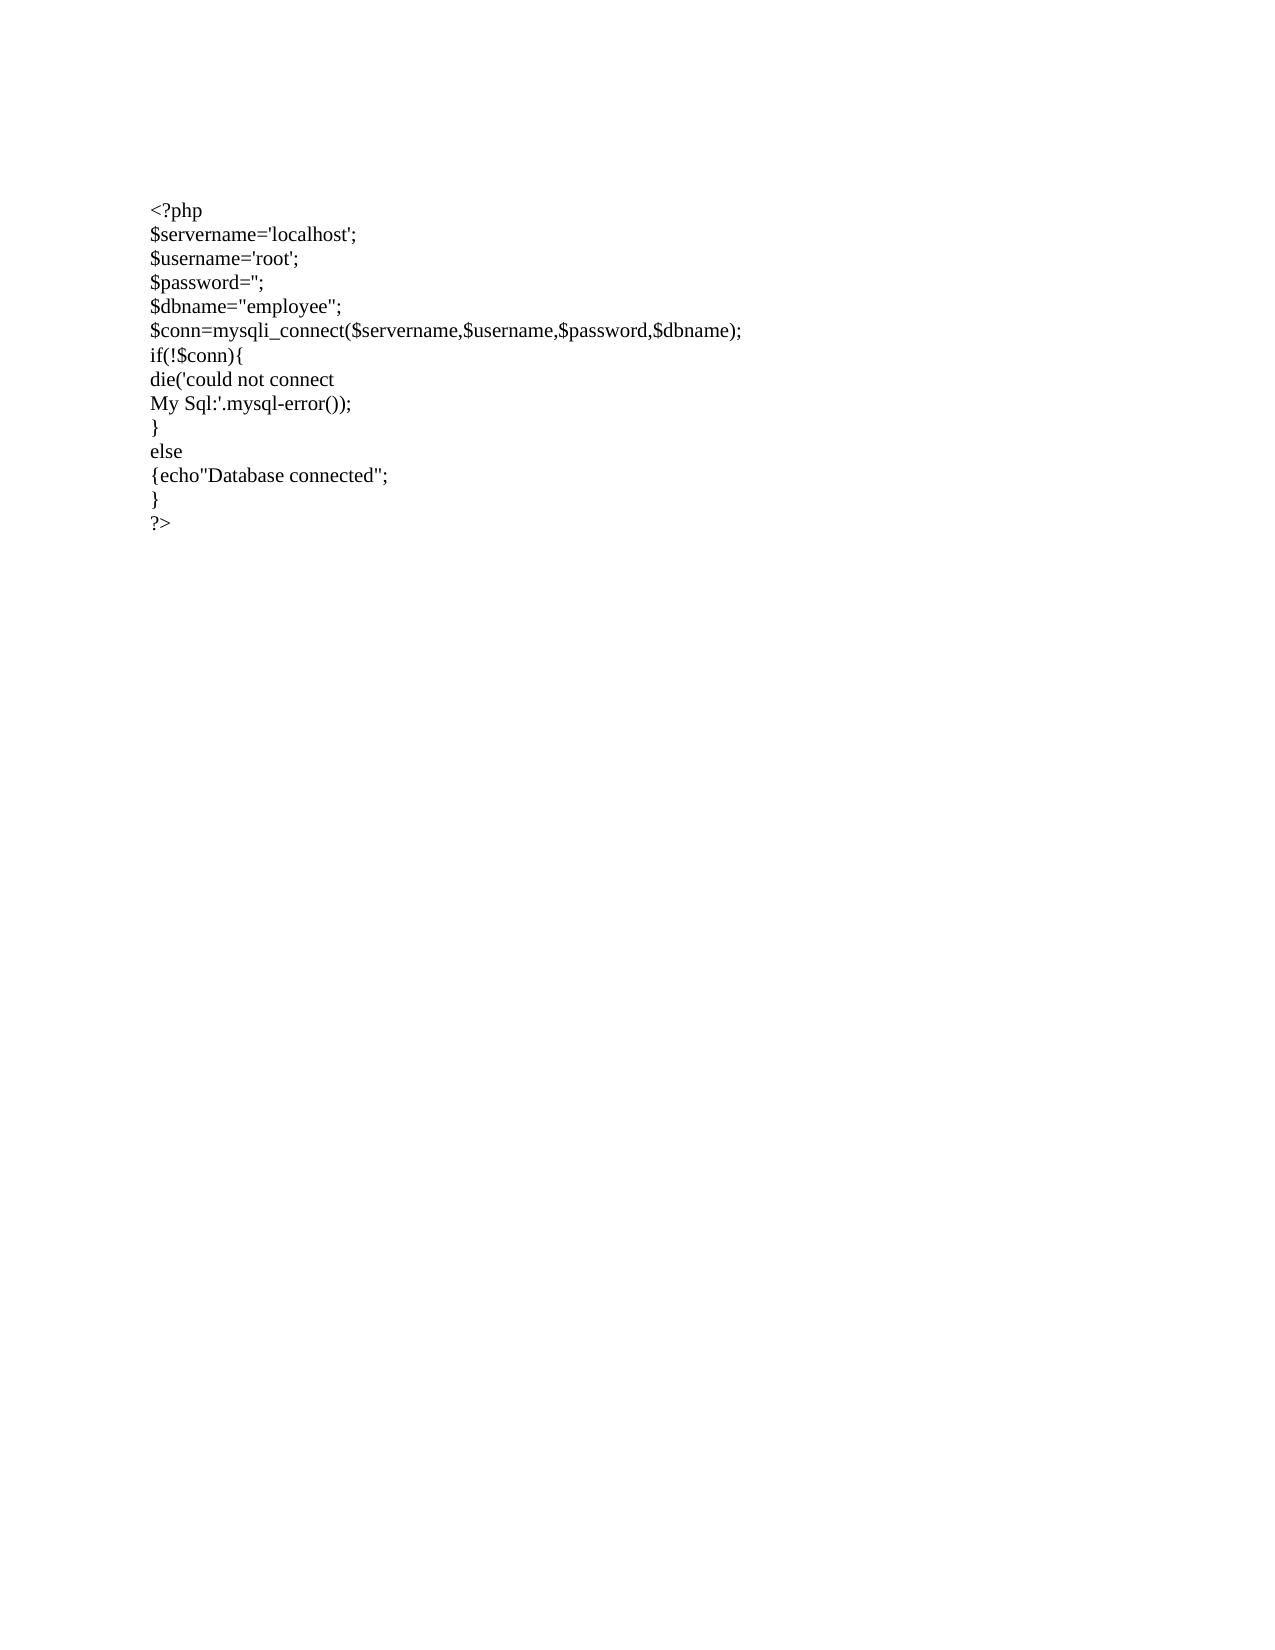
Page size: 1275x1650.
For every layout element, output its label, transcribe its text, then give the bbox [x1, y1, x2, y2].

text $servername='localhost'; [150, 222, 1125, 246]
text } [150, 487, 1125, 511]
text $username='root'; [150, 246, 1125, 270]
text <?php [150, 198, 1125, 222]
text if(!$conn){ [150, 342, 1125, 367]
text $dbname="employee"; [150, 294, 1125, 318]
text ?> [150, 511, 1125, 535]
text $conn=mysqli_connect($servername,$username,$password,$dbname); [150, 318, 1125, 342]
text {echo"Database connected"; [150, 463, 1125, 487]
text die('could not connect [150, 367, 1125, 391]
text else [150, 439, 1125, 463]
text $password=''; [150, 270, 1125, 294]
text My Sql:'.mysql-error()); [150, 391, 1125, 415]
text } [150, 415, 1125, 439]
